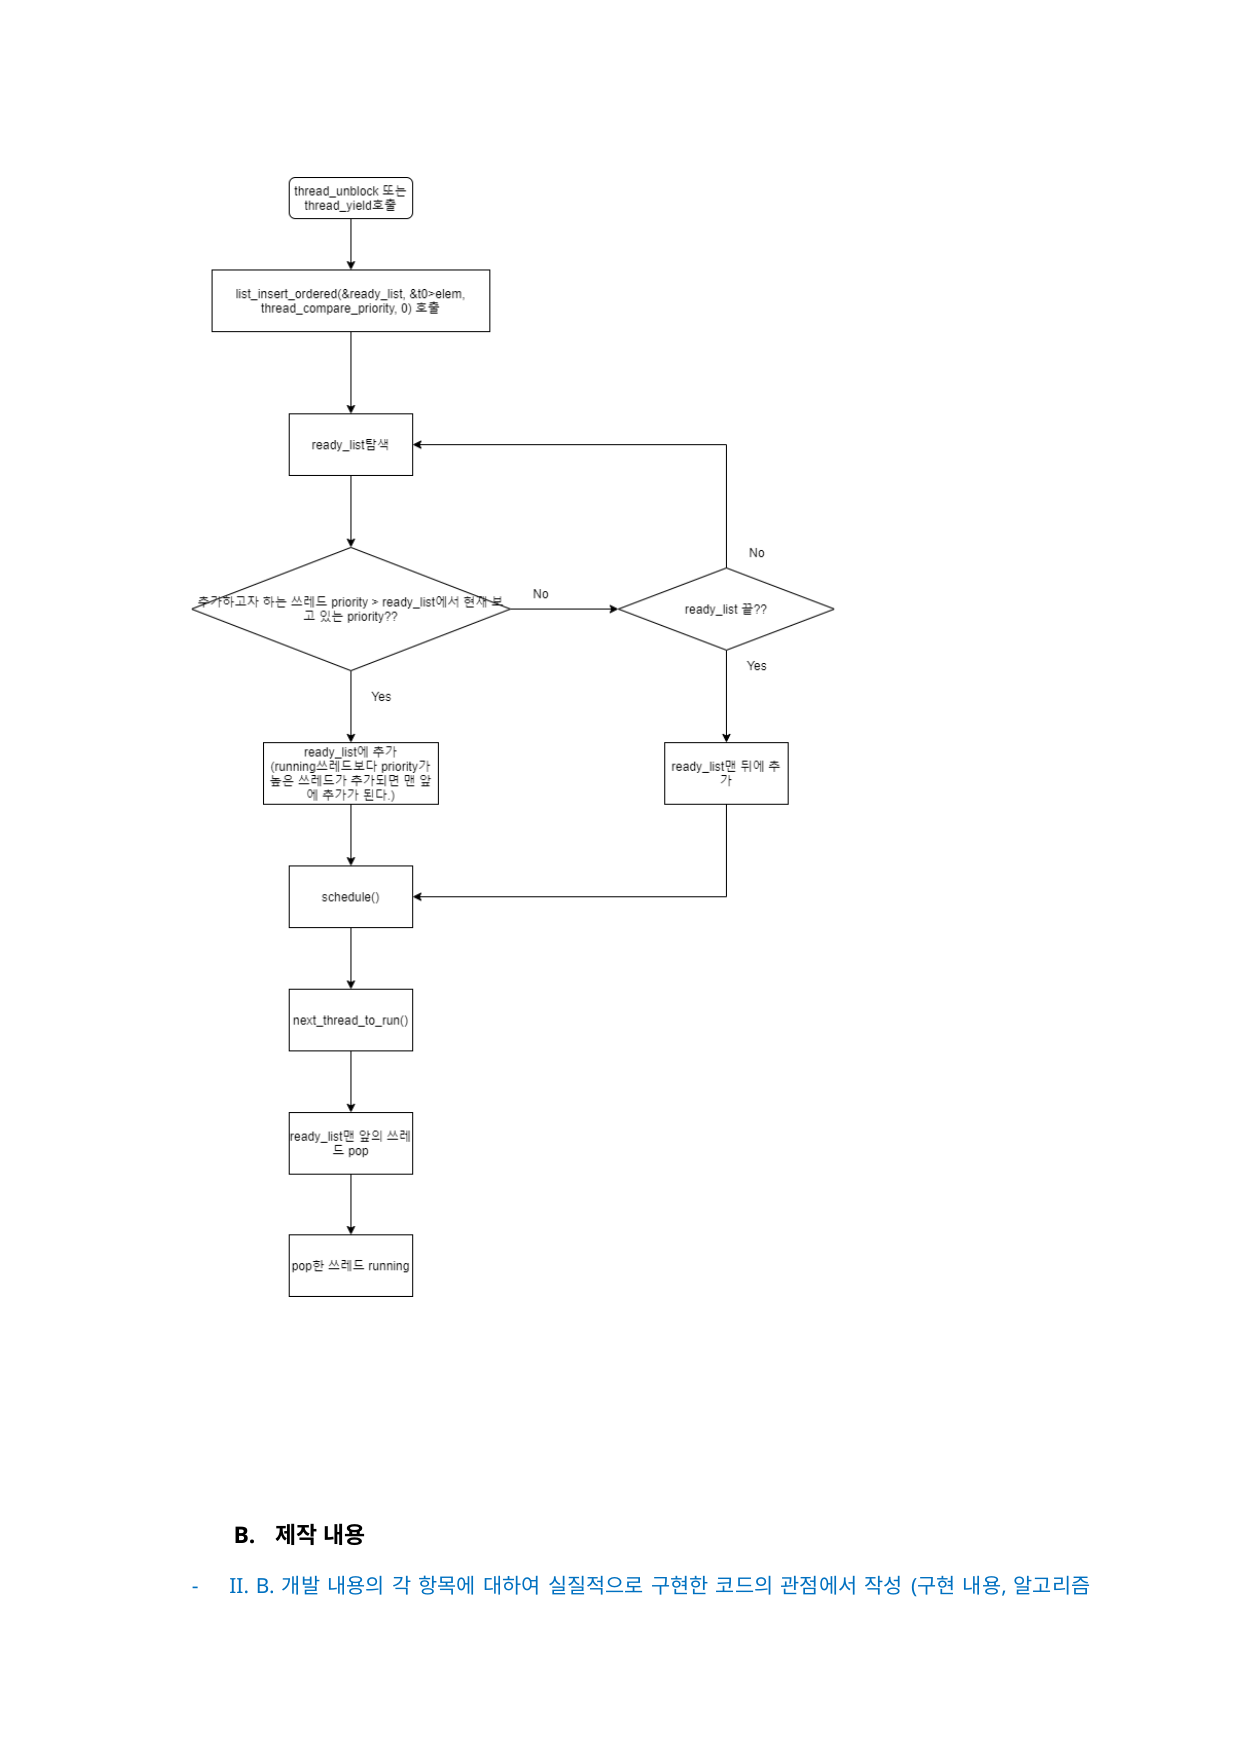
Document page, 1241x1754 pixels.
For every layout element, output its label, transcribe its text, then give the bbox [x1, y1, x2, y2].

list 제작 내용 [233, 1517, 1090, 1550]
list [192, 1569, 1090, 1600]
picture [191, 177, 835, 1297]
